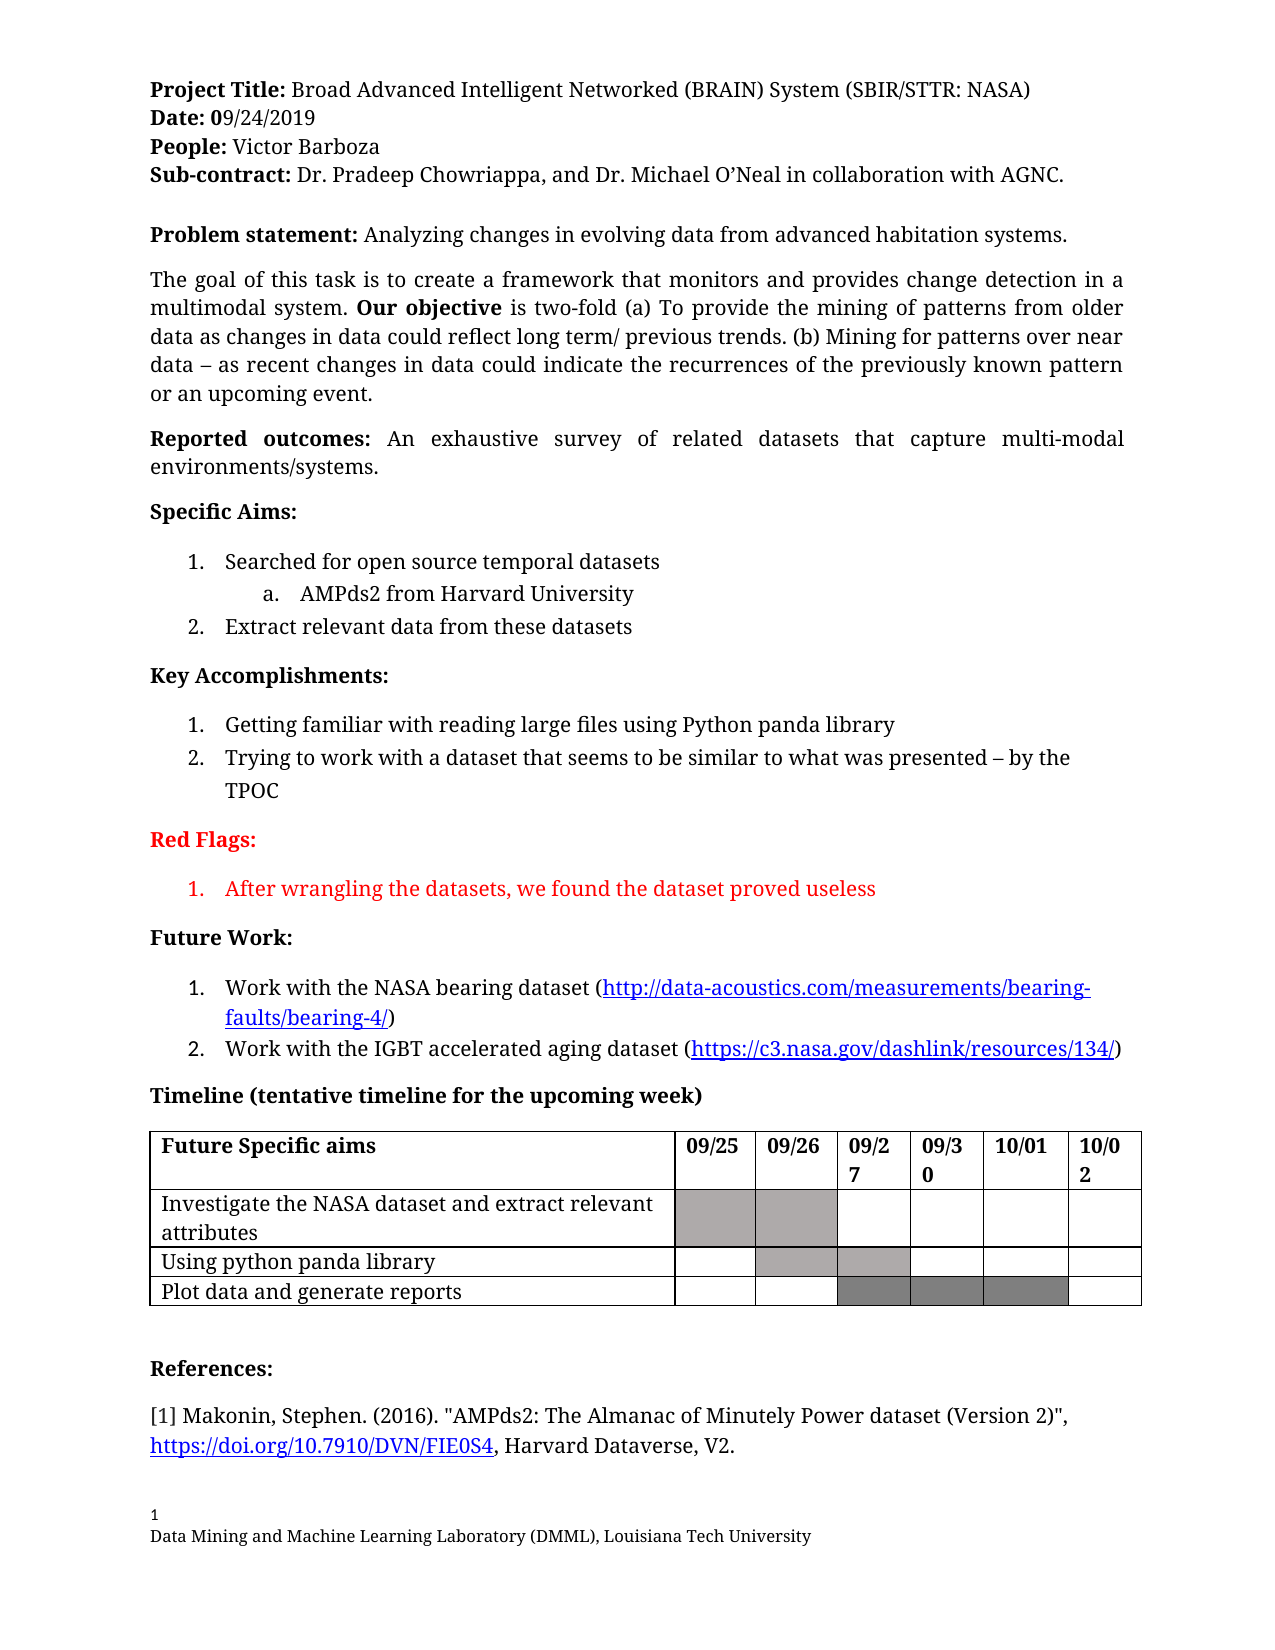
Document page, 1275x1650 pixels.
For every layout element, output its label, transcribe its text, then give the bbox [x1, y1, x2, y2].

table_cell [756, 1248, 837, 1276]
text Reported outcomes: An exhaustive survey of related datasets that capture multi-modal environments/systems. [150, 424, 1125, 481]
table_cell [984, 1190, 1068, 1246]
table_cell [984, 1277, 1068, 1305]
table_header 09/26 [756, 1132, 837, 1188]
list AMPds2 from Harvard University [262, 579, 1125, 608]
table_cell [911, 1277, 983, 1305]
table_cell [676, 1277, 755, 1305]
table_header 09/25 [676, 1132, 755, 1188]
table_cell [1069, 1248, 1141, 1276]
text The goal of this task is to create a framework that monitors and provides change detection in a multimodal system. Our objective is two-fold (a) To provide the mining of patterns from older data as changes in data could reflect long term/ previous trends. (b) Mining for patterns over near data – as recent changes in data could indicate the recurrences of the previously known pattern or an upcoming event. [150, 265, 1125, 407]
text Key Accomplishments: [150, 661, 1125, 690]
text Problem statement: Analyzing changes in evolving data from advanced habitation systems. [150, 220, 1125, 248]
list After wrangling the datasets, we found the dataset proved useless [187, 874, 1125, 903]
text Specific Aims: [150, 497, 1125, 526]
table_cell [676, 1248, 755, 1276]
list Work with the NASA bearing dataset (http://data-acoustics.com/measurements/bearing-faults/bearing-4/) [187, 973, 1125, 1032]
table_cell [756, 1277, 837, 1305]
table_cell Using python panda library [151, 1248, 674, 1276]
table_cell [756, 1190, 837, 1246]
list Trying to work with a dataset that seems to be similar to what was presented – by the TPOC [187, 743, 1125, 804]
table_header Future Specific aims [151, 1132, 674, 1188]
table_header 09/30 [911, 1132, 983, 1188]
text Red Flags: [150, 825, 1125, 853]
table_header 09/27 [838, 1132, 910, 1188]
table_header 10/01 [984, 1132, 1068, 1188]
text Timeline (tentative timeline for the upcoming week) [150, 1081, 1125, 1110]
list Extract relevant data from these datasets [187, 612, 1125, 640]
table_cell [984, 1248, 1068, 1276]
text Future Work: [150, 923, 1125, 952]
list Getting familiar with reading large files using Python panda library [187, 711, 1125, 739]
table_cell [911, 1190, 983, 1246]
table_cell [838, 1248, 910, 1276]
text [1] Makonin, Stephen. (2016). "AMPds2: The Almanac of Minutely Power dataset (Version 2)", https://doi.org/10.7910/DVN/FIE0S4, Harvard Dataverse, V2. [150, 1401, 1125, 1460]
text References: [150, 1354, 1125, 1382]
table_cell [838, 1277, 910, 1305]
list Searched for open source temporal datasets [187, 547, 1125, 575]
table_cell Investigate the NASA dataset and extract relevant attributes [151, 1190, 674, 1246]
list Work with the IGBT accelerated aging dataset (https://c3.nasa.gov/dashlink/resources/134/) [187, 1034, 1125, 1062]
table_cell Plot data and generate reports [151, 1277, 674, 1305]
table_cell [838, 1190, 910, 1246]
table_cell [1069, 1190, 1141, 1246]
table_header 10/02 [1069, 1132, 1141, 1188]
table_cell [1069, 1277, 1141, 1305]
table_cell [676, 1190, 755, 1246]
table_cell [911, 1248, 983, 1276]
